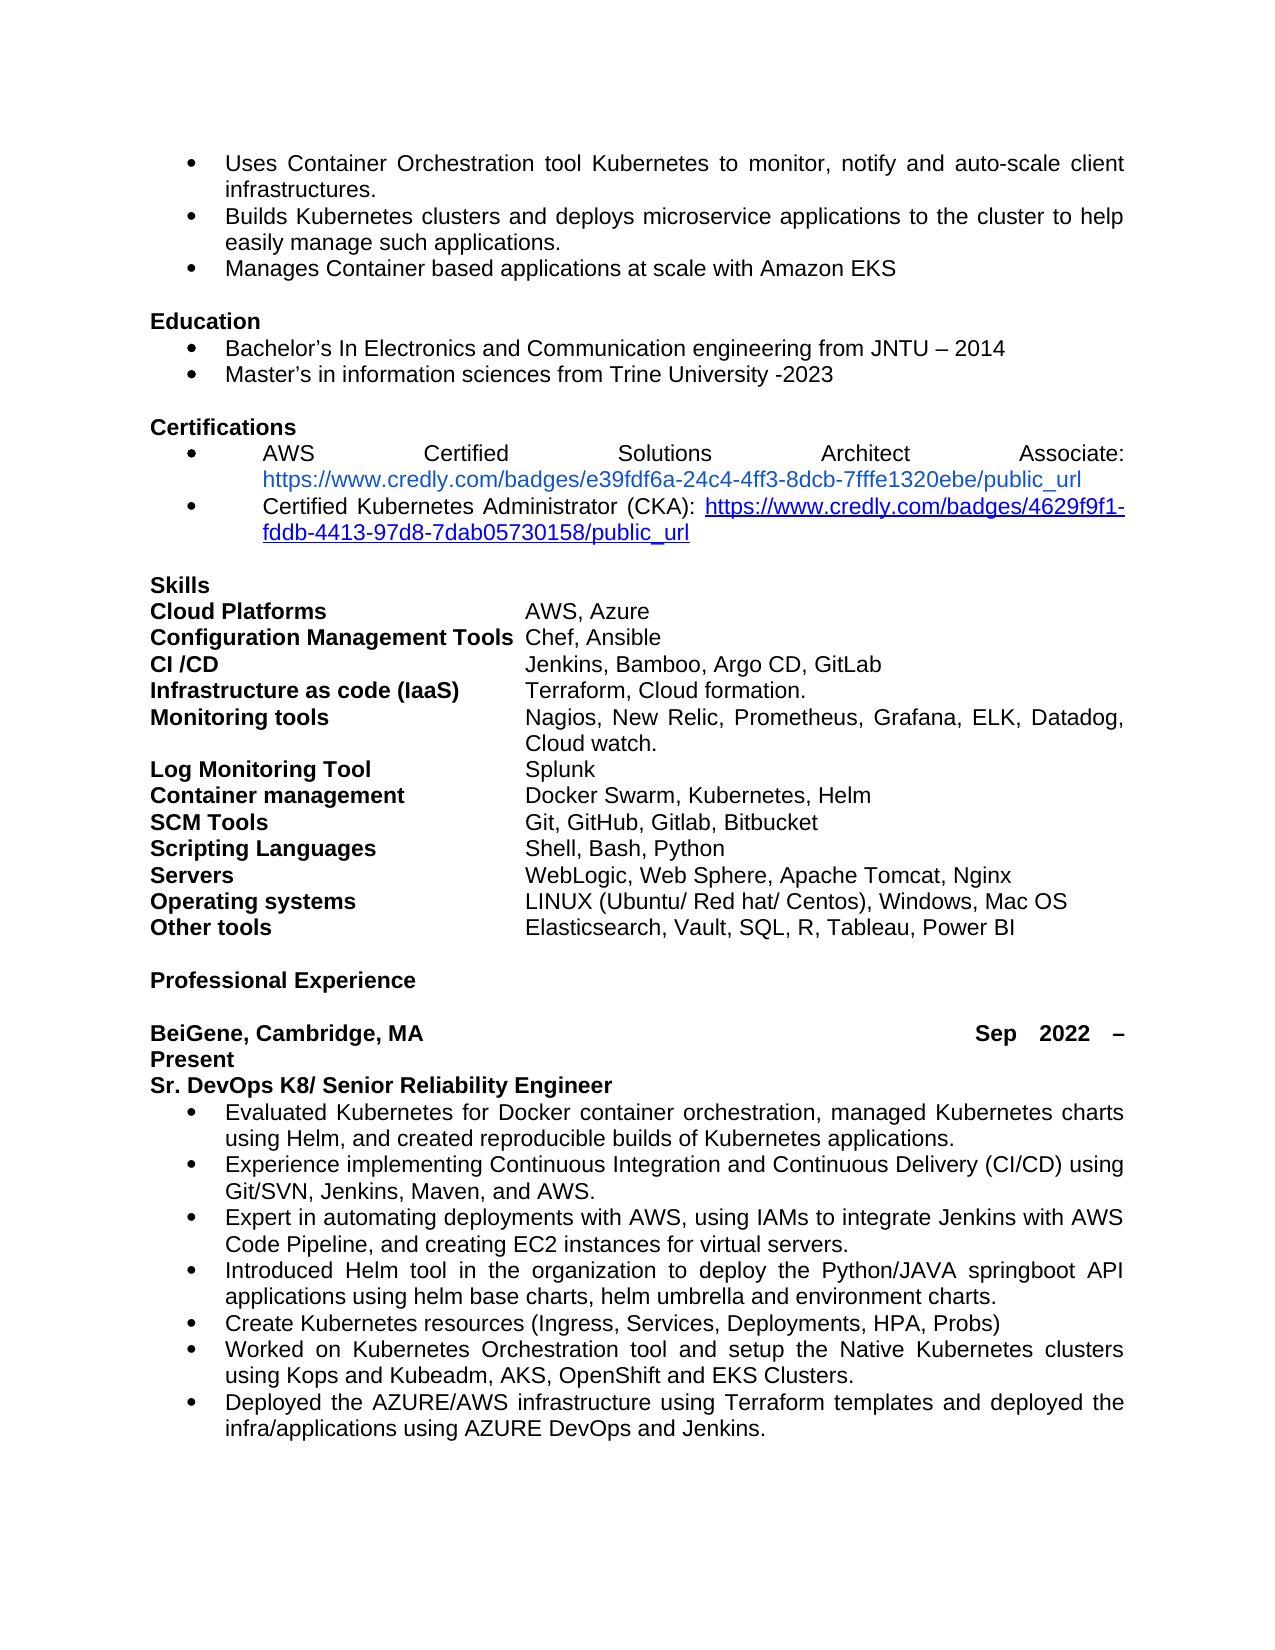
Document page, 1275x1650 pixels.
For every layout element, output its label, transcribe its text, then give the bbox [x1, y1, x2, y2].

list Skills [150, 572, 1125, 598]
list Certified Kubernetes Administrator (CKA): https://www.credly.com/badges/4629f9f1-fddb-4413-97d8-7dab05730158/public_url [187, 493, 1125, 545]
text Education [150, 308, 1125, 334]
list Expert in automating deployments with AWS, using IAMs to integrate Jenkins with AWS Code Pipeline, and creating EC2 instances for virtual servers. [187, 1204, 1125, 1257]
list Other tools Elasticsearch, Vault, SQL, R, Tableau, Power BI [150, 914, 1125, 941]
list Sr. DevOps K8/ Senior Reliability Engineer [150, 1072, 1125, 1099]
list Worked on Kubernetes Orchestration tool and setup the Native Kubernetes clusters using Kops and Kubeadm, AKS, OpenShift and EKS Clusters. [187, 1336, 1125, 1389]
list Manages Container based applications at scale with Amazon EKS [187, 255, 1125, 282]
list Monitoring tools Nagios, New Relic, Prometheus, Grafana, ELK, Datadog, Cloud watch. [150, 703, 1125, 756]
list CI /CD Jenkins, Bamboo, Argo CD, GitLab [150, 651, 1125, 677]
list Introduced Helm tool in the organization to deploy the Python/JAVA springboot API applications using helm base charts, helm umbrella and environment charts. [187, 1257, 1125, 1309]
list SCM Tools Git, GitHub, Gitlab, Bitbucket [150, 809, 1125, 835]
list Deployed the AZURE/AWS infrastructure using Terraform templates and deployed the infra/applications using AZURE DevOps and Jenkins. [187, 1389, 1125, 1441]
list Configuration Management Tools Chef, Ansible [150, 624, 1125, 651]
list Log Monitoring Tool Splunk [150, 756, 1125, 782]
list Infrastructure as code (IaaS) Terraform, Cloud formation. [150, 677, 1125, 703]
list Create Kubernetes resources (Ingress, Services, Deployments, HPA, Probs) [187, 1309, 1125, 1336]
list Experience implementing Continuous Integration and Continuous Delivery (CI/CD) using Git/SVN, Jenkins, Maven, and AWS. [187, 1151, 1125, 1204]
list Master’s in information sciences from Trine University -2023 [187, 361, 1125, 387]
list Builds Kubernetes clusters and deploys microservice applications to the cluster to help easily manage such applications. [187, 203, 1125, 255]
list AWS Certified Solutions Architect Associate: https://www.credly.com/badges/e39fdf6a-24c4-4ff3-8dcb-7fffe1320ebe/public_url [187, 440, 1125, 493]
list Operating systems LINUX (Ubuntu/ Red hat/ Centos), Windows, Mac OS [150, 888, 1125, 914]
list Professional Experience [150, 967, 1125, 993]
list Evaluated Kubernetes for Docker container orchestration, managed Kubernetes charts using Helm, and created reproducible builds of Kubernetes applications. [187, 1099, 1125, 1151]
list Servers WebLogic, Web Sphere, Apache Tomcat, Nginx [150, 862, 1125, 888]
list Container management Docker Swarm, Kubernetes, Helm [150, 782, 1125, 809]
list BeiGene, Cambridge, MA Sep 2022 – Present [150, 1020, 1125, 1072]
list Bachelor’s In Electronics and Communication engineering from JNTU – 2014 [187, 334, 1125, 361]
list Scripting Languages Shell, Bash, Python [150, 835, 1125, 862]
list Certifications [150, 413, 1125, 440]
list Cloud Platforms AWS, Azure [150, 598, 1125, 624]
list Uses Container Orchestration tool Kubernetes to monitor, notify and auto-scale client infrastructures. [187, 150, 1125, 203]
